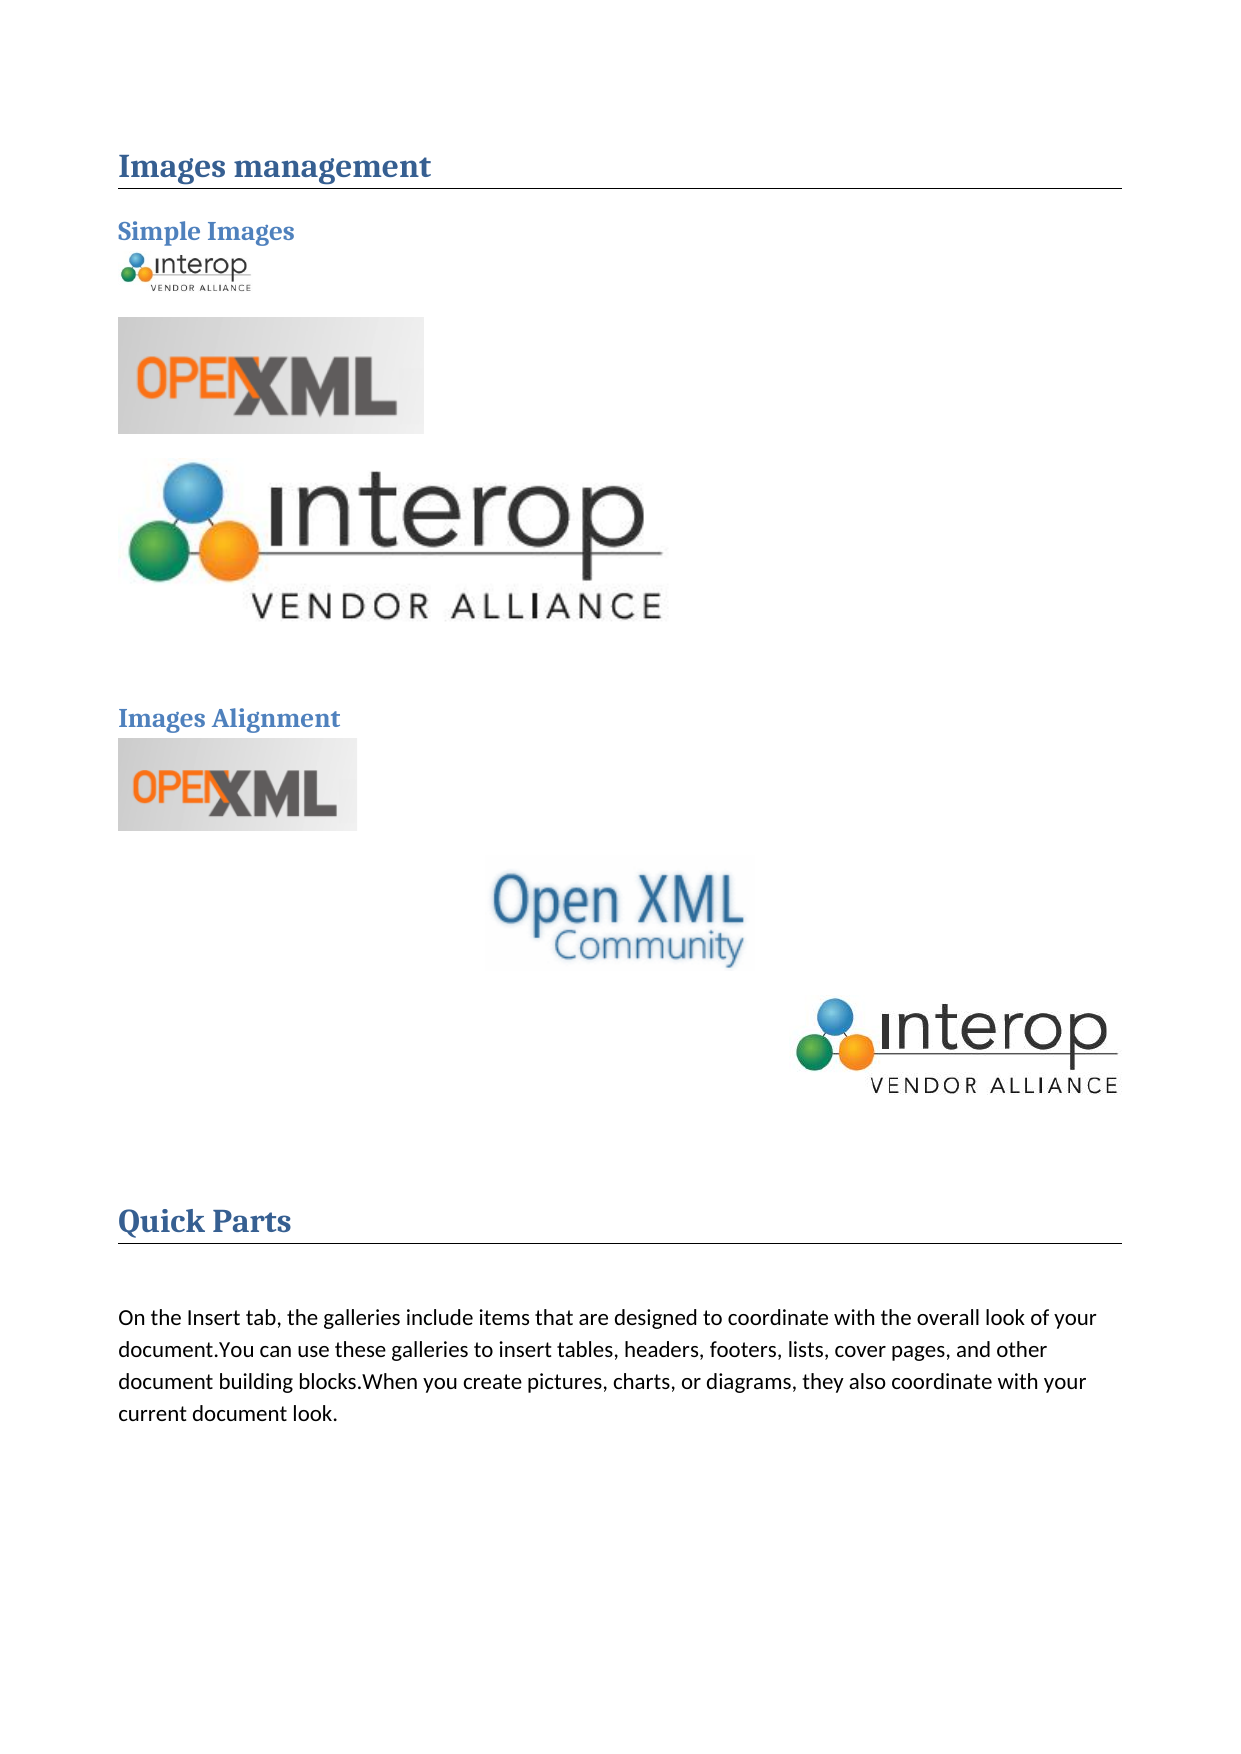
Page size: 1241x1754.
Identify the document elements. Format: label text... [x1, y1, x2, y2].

picture [485, 855, 756, 971]
picture [789, 995, 1123, 1098]
subtitle Simple Images [118, 216, 1122, 247]
picture [118, 738, 358, 831]
picture [118, 317, 424, 434]
subtitle Quick Parts [118, 1203, 1122, 1243]
subtitle Images Alignment [118, 703, 1122, 734]
picture [118, 251, 253, 293]
picture [118, 458, 672, 628]
subtitle Images management [118, 148, 1122, 188]
